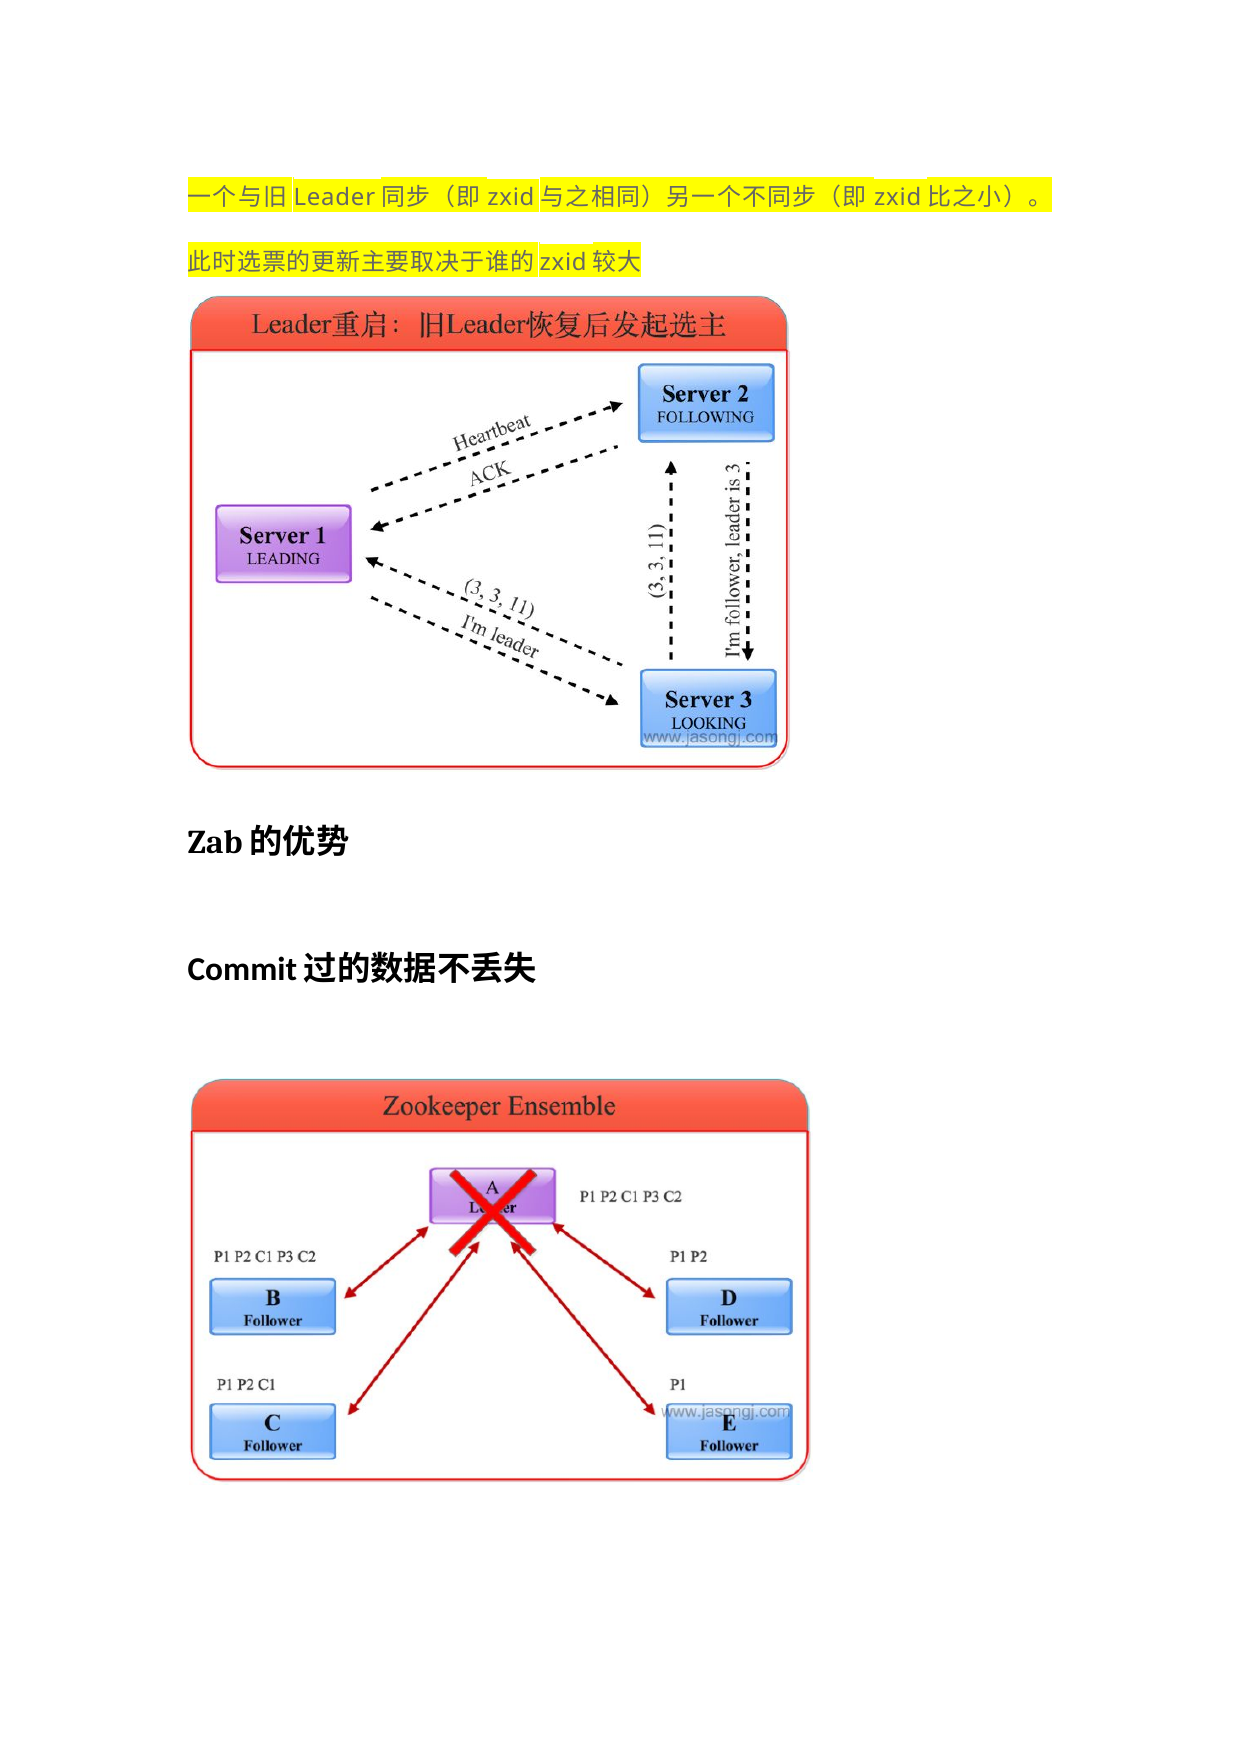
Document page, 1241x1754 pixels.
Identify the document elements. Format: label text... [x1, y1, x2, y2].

picture [187, 292, 792, 777]
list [150, 162, 1053, 292]
subtitle Commit过的数据不丢失 [187, 934, 1053, 999]
picture [187, 1061, 816, 1486]
subtitle Zab的优势 [187, 807, 1053, 872]
